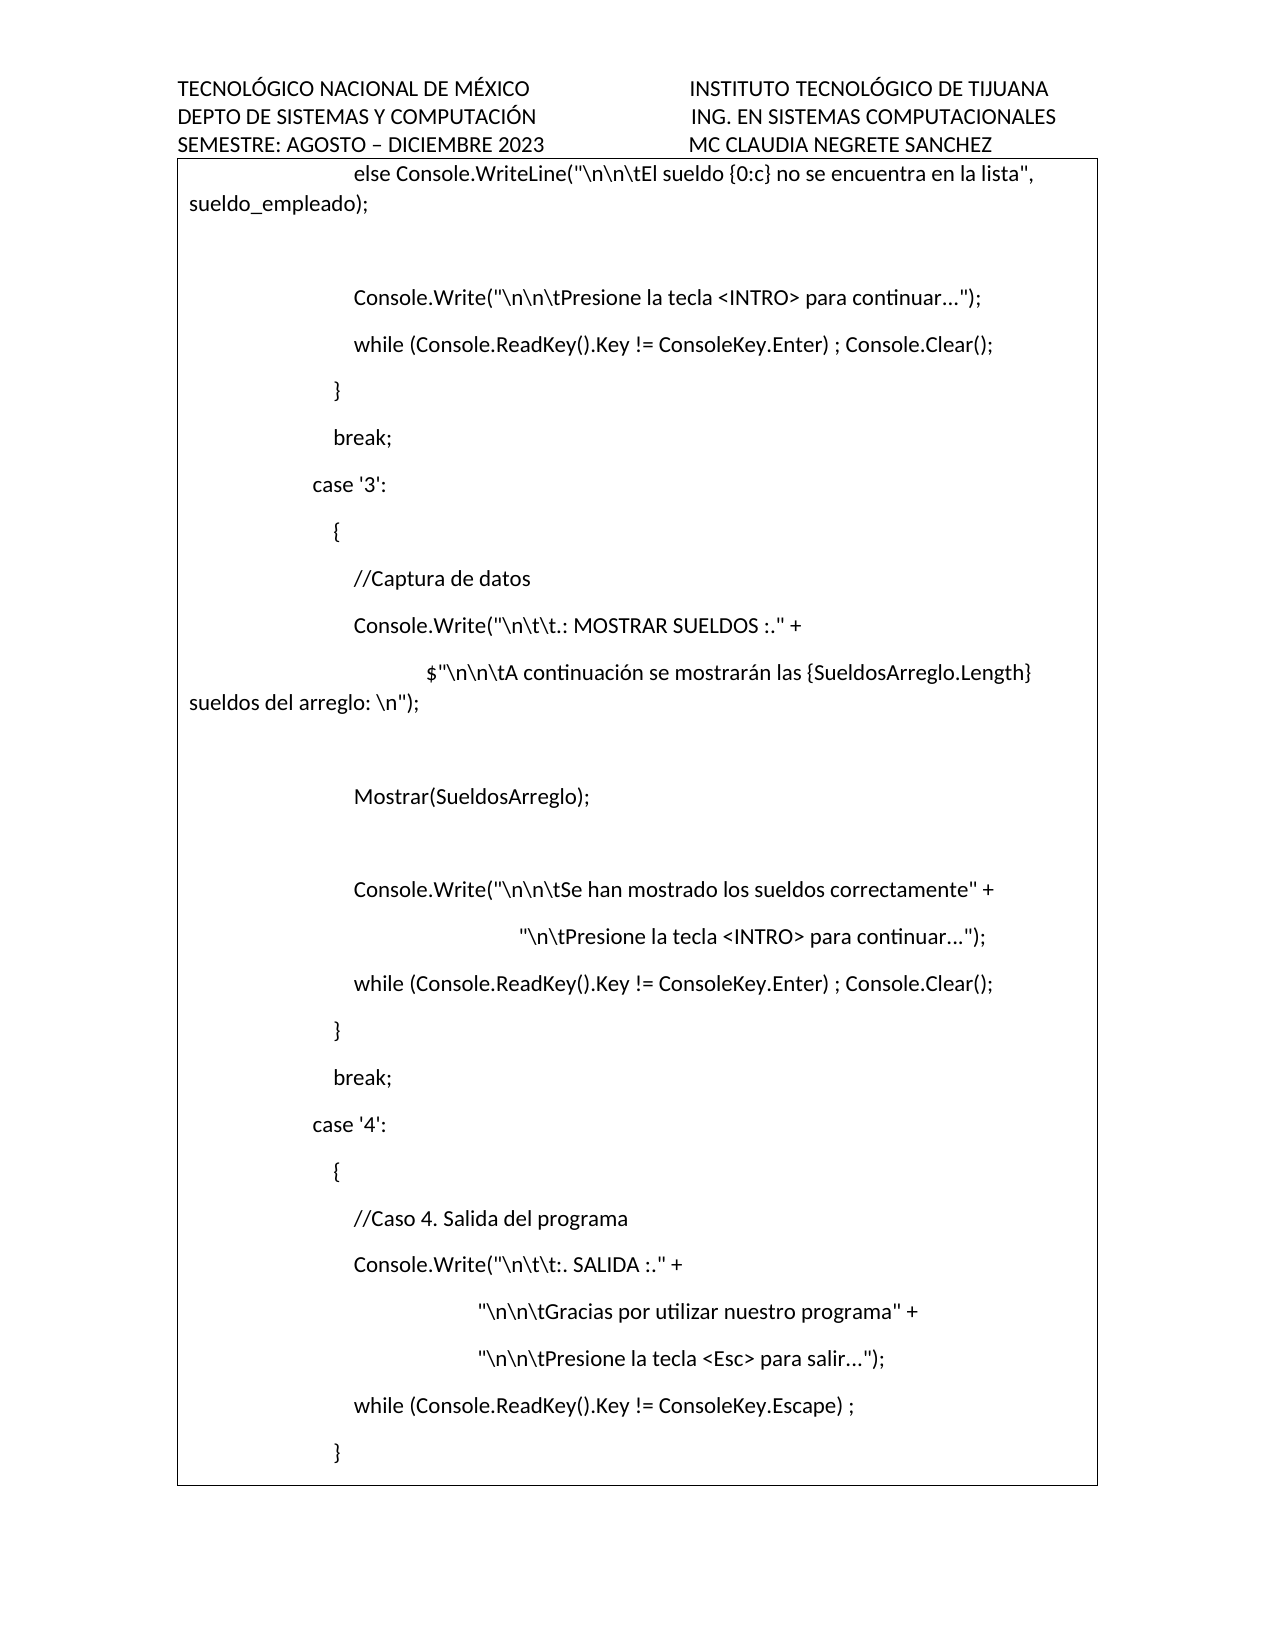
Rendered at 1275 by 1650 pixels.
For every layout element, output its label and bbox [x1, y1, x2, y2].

table_header [178, 159, 1097, 1485]
